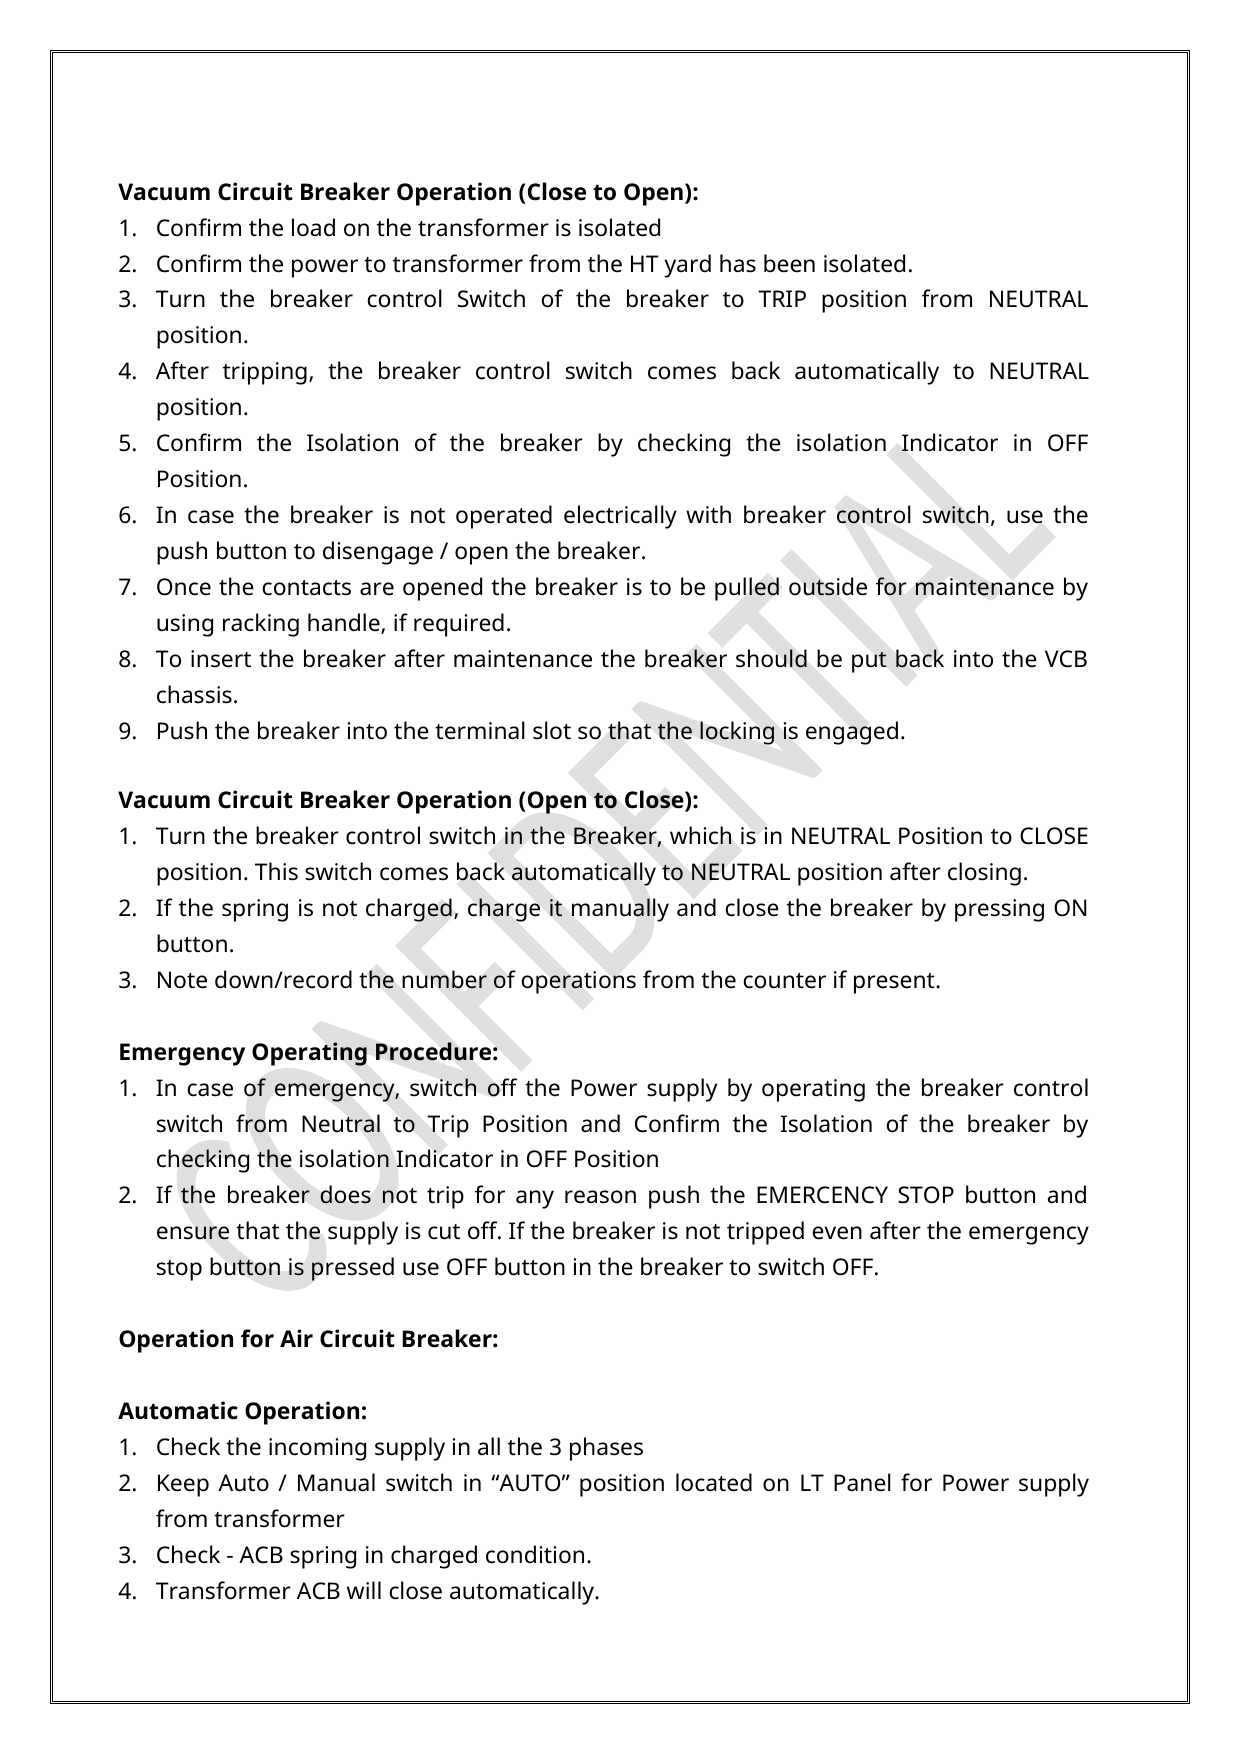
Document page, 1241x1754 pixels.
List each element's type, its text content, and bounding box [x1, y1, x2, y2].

list Transformer ACB will close automatically. [118, 1575, 1090, 1606]
list To insert the breaker after maintenance the breaker should be put back into the VCB chassis. [118, 643, 1090, 710]
list In case the breaker is not operated electrically with breaker control switch, use the push button to disengage / open the breaker. [118, 499, 1090, 566]
list If the spring is not charged, charge it manually and close the breaker by pressing ON button. [118, 892, 1090, 959]
text Vacuum Circuit Breaker Operation (Close to Open): [118, 176, 1090, 207]
list In case of emergency, switch off the Power supply by operating the breaker control switch from Neutral to Trip Position and Confirm the Isolation of the breaker by checking the isolation Indicator in OFF Position [118, 1072, 1090, 1175]
list Confirm the power to transformer from the HT yard has been isolated. [118, 247, 1090, 279]
text Vacuum Circuit Breaker Operation (Open to Close): [118, 784, 1090, 815]
text Operation for Air Circuit Breaker: [118, 1323, 1090, 1354]
list Turn the breaker control switch in the Breaker, which is in NEUTRAL Position to CLOSE position. This switch comes back automatically to NEUTRAL position after closing. [118, 820, 1090, 887]
list If the breaker does not trip for any reason push the EMERCENCY STOP button and ensure that the supply is cut off. If the breaker is not tripped even after the emergency stop button is pressed use OFF button in the breaker to switch OFF. [118, 1179, 1090, 1282]
list Check - ACB spring in charged condition. [118, 1539, 1090, 1570]
list Turn the breaker control Switch of the breaker to TRIP position from NEUTRAL position. [118, 283, 1090, 351]
text Automatic Operation: [118, 1395, 1090, 1426]
list Keep Auto / Manual switch in “AUTO” position located on LT Panel for Power supply from transformer [118, 1467, 1090, 1534]
list Note down/record the number of operations from the counter if present. [118, 964, 1090, 995]
list After tripping, the breaker control switch comes back automatically to NEUTRAL position. [118, 355, 1090, 422]
list Confirm the Isolation of the breaker by checking the isolation Indicator in OFF Position. [118, 427, 1090, 494]
list Once the contacts are opened the breaker is to be pulled outside for maintenance by using racking handle, if required. [118, 571, 1090, 638]
list Check the incoming supply in all the 3 phases [118, 1431, 1090, 1462]
list Confirm the load on the transformer is isolated [118, 212, 1090, 243]
list Push the breaker into the terminal slot so that the locking is engaged. [118, 715, 1090, 746]
text Emergency Operating Procedure: [118, 1036, 1090, 1067]
